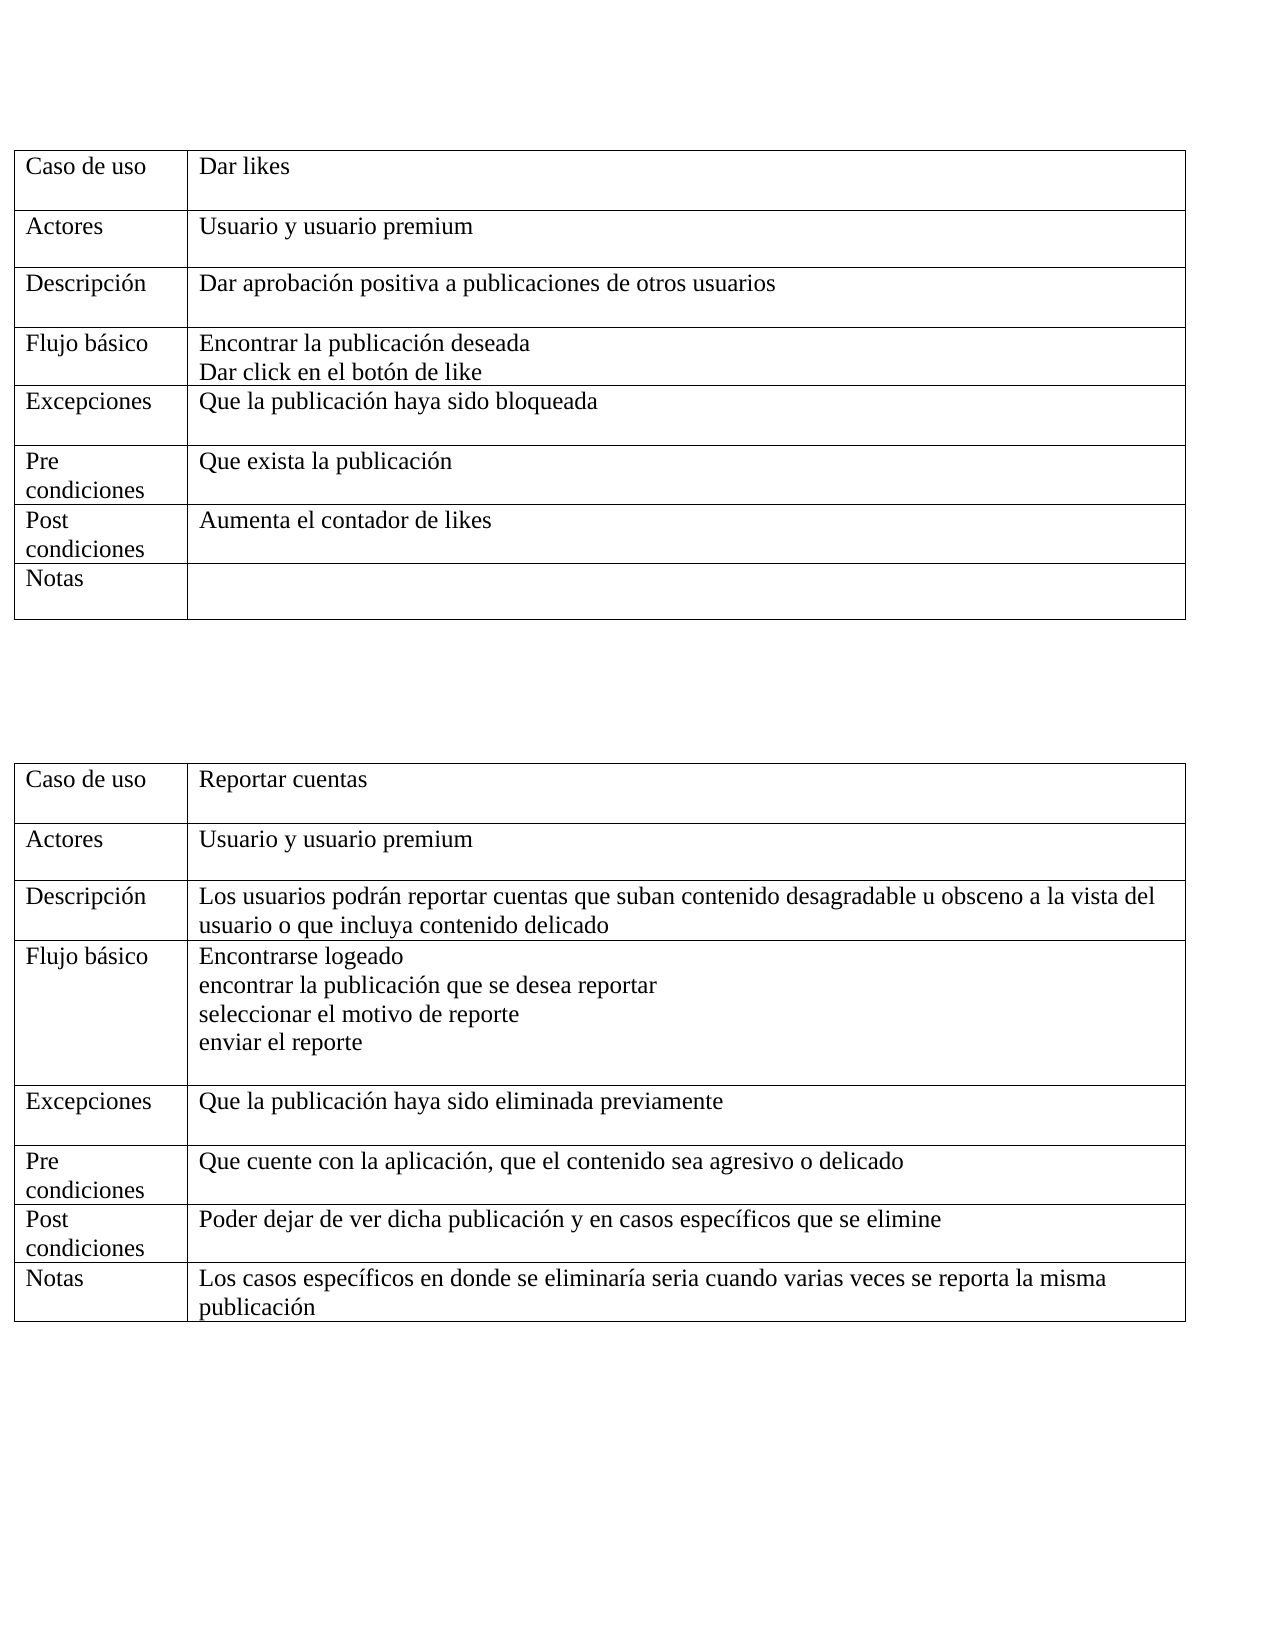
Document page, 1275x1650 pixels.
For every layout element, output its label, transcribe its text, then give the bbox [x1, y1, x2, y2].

table_cell Que la publicación haya sido bloqueada [188, 386, 1185, 445]
table_cell Aumenta el contador de likes [188, 505, 1185, 562]
table_cell Usuario y usuario premium [188, 824, 1185, 880]
table_header Dar likes [188, 151, 1185, 210]
table_header Reportar cuentas [188, 764, 1185, 823]
table_cell Que cuente con la aplicación, que el contenido sea agresivo o delicado [188, 1146, 1185, 1203]
table_cell Flujo básico [15, 941, 187, 1085]
table_cell Encontrar la publicación deseada Dar click en el botón de like [188, 328, 1185, 385]
table_cell Notas [15, 564, 187, 619]
table_cell Los usuarios podrán reportar cuentas que suban contenido desagradable u obsceno a la vista del usuario o que incluya contenido delicado [188, 881, 1185, 940]
table_cell Usuario y usuario premium [188, 211, 1185, 267]
table_cell Descripción [15, 268, 187, 327]
table_cell Excepciones [15, 1086, 187, 1145]
table_cell Poder dejar de ver dicha publicación y en casos específicos que se elimine [188, 1205, 1185, 1262]
table_cell Dar aprobación positiva a publicaciones de otros usuarios [188, 268, 1185, 327]
table_cell Post condiciones [15, 505, 187, 562]
table_cell Los casos específicos en donde se eliminaría seria cuando varias veces se reporta la misma publicación [188, 1263, 1185, 1321]
table_header Caso de uso [15, 764, 187, 823]
table_cell Notas [15, 1263, 187, 1321]
table_cell Actores [15, 211, 187, 267]
table_cell Descripción [15, 881, 187, 940]
table_cell Que exista la publicación [188, 446, 1185, 504]
table_cell [188, 564, 1185, 619]
table_cell Pre condiciones [15, 1146, 187, 1203]
table_cell Actores [15, 824, 187, 880]
table_cell Que la publicación haya sido eliminada previamente [188, 1086, 1185, 1145]
table_cell Excepciones [15, 386, 187, 445]
table_cell Pre condiciones [15, 446, 187, 504]
table_cell Encontrarse logeado encontrar la publicación que se desea reportar seleccionar el motivo de reporte enviar el reporte [188, 941, 1185, 1085]
table_cell Post condiciones [15, 1205, 187, 1262]
table_header Caso de uso [15, 151, 187, 210]
table_cell Flujo básico [15, 328, 187, 385]
